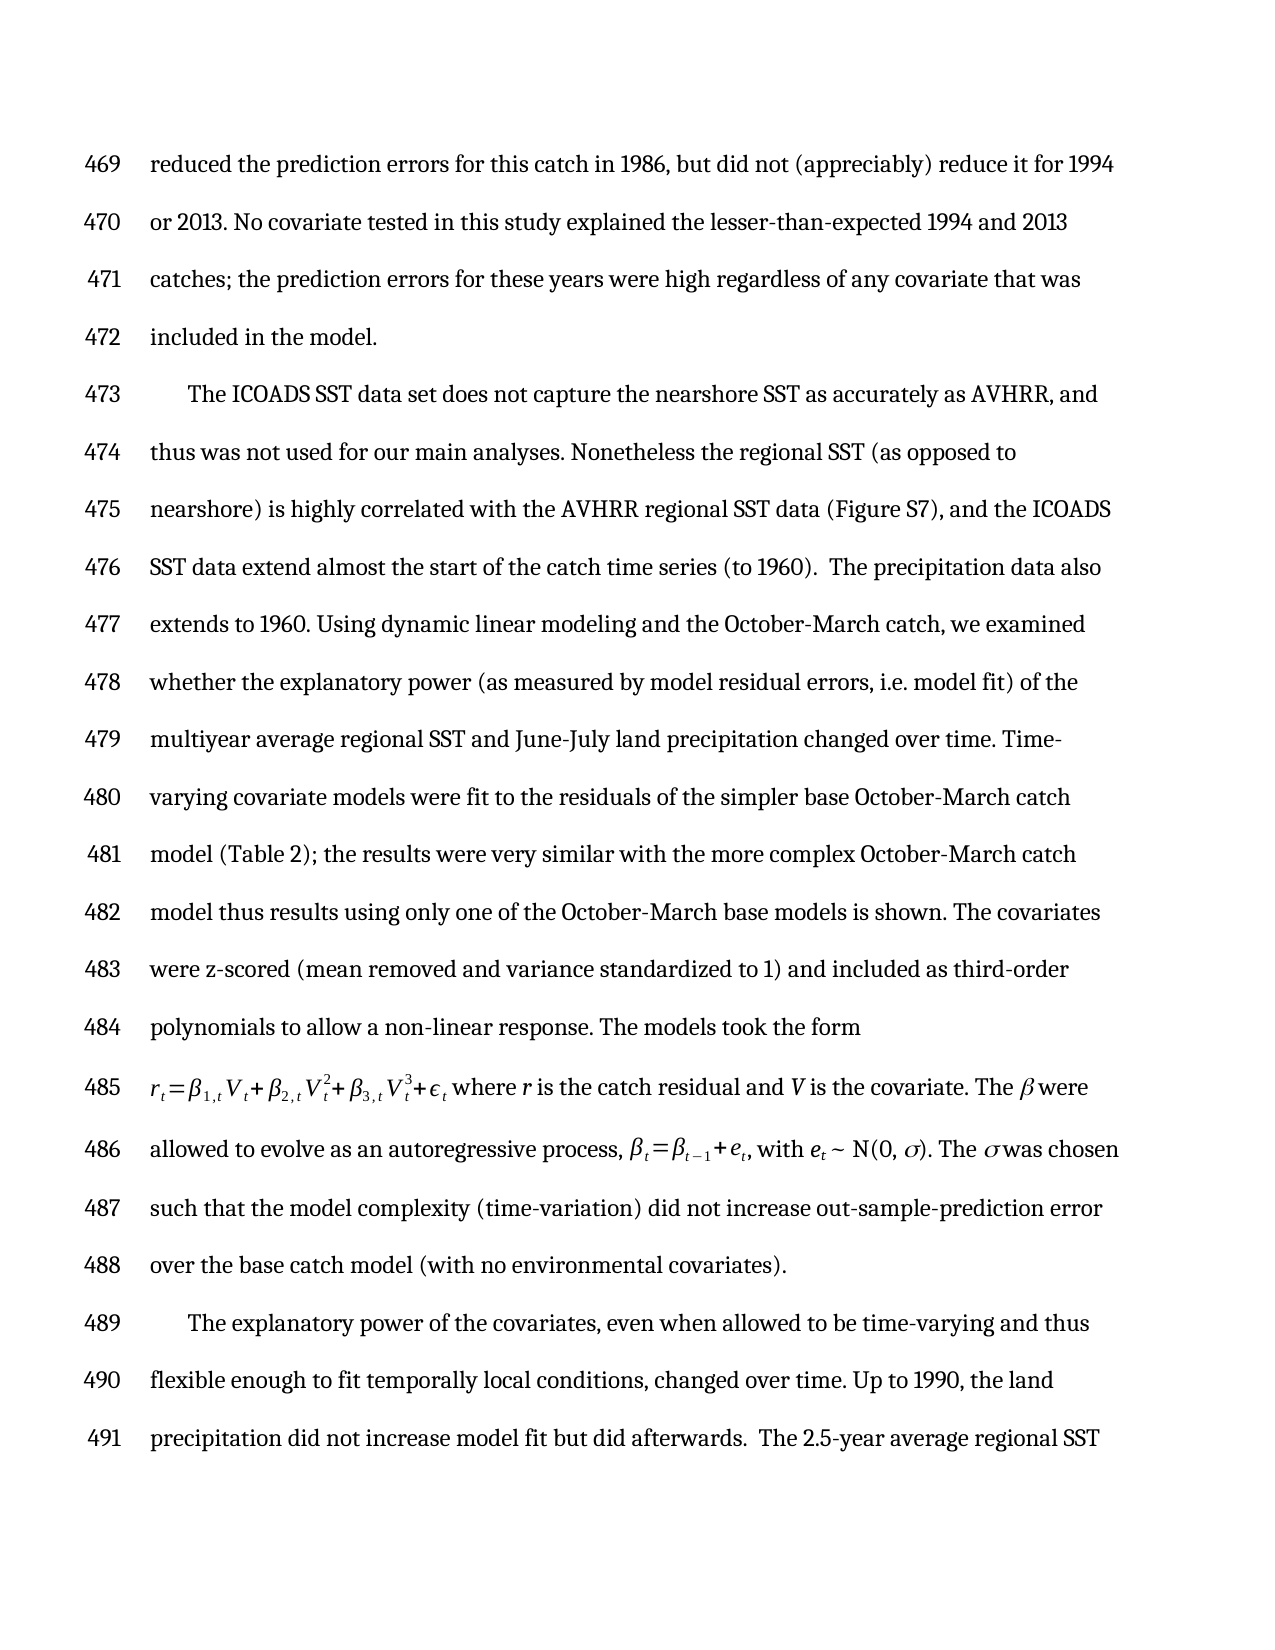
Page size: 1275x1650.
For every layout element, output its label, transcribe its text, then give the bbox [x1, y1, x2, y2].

text The ICOADS SST data set does not capture the nearshore SST as accurately as AVHRR, and thus was not used for our main analyses. Nonetheless the regional SST (as opposed to nearshore) is highly correlated with the AVHRR regional SST data (Figure S7), and the ICOADS SST data extend almost the start of the catch time series (to 1960). The precipitation data also extends to 1960. Using dynamic linear modeling and the October-March catch, we examined whether the explanatory power (as measured by model residual errors, i.e. model fit) of the multiyear average regional SST and June-July land precipitation changed over time. Time-varying covariate models were fit to the residuals of the simpler base October-March catch model (Table 2); the results were very similar with the more complex October-March catch model thus results using only one of the October-March base models is shown. The covariates were z-scored (mean removed and variance standardized to 1) and included as third-order polynomials to allow a non-linear response. The models took the form where r is the catch residual and V is the covariate. The  were allowed to evolve as an autoregressive process, , with et ~ N(0, ). The  was chosen such that the model complexity (time-variation) did not increase out-sample-prediction error over the base catch model (with no environmental covariates). [150, 380, 1125, 1280]
